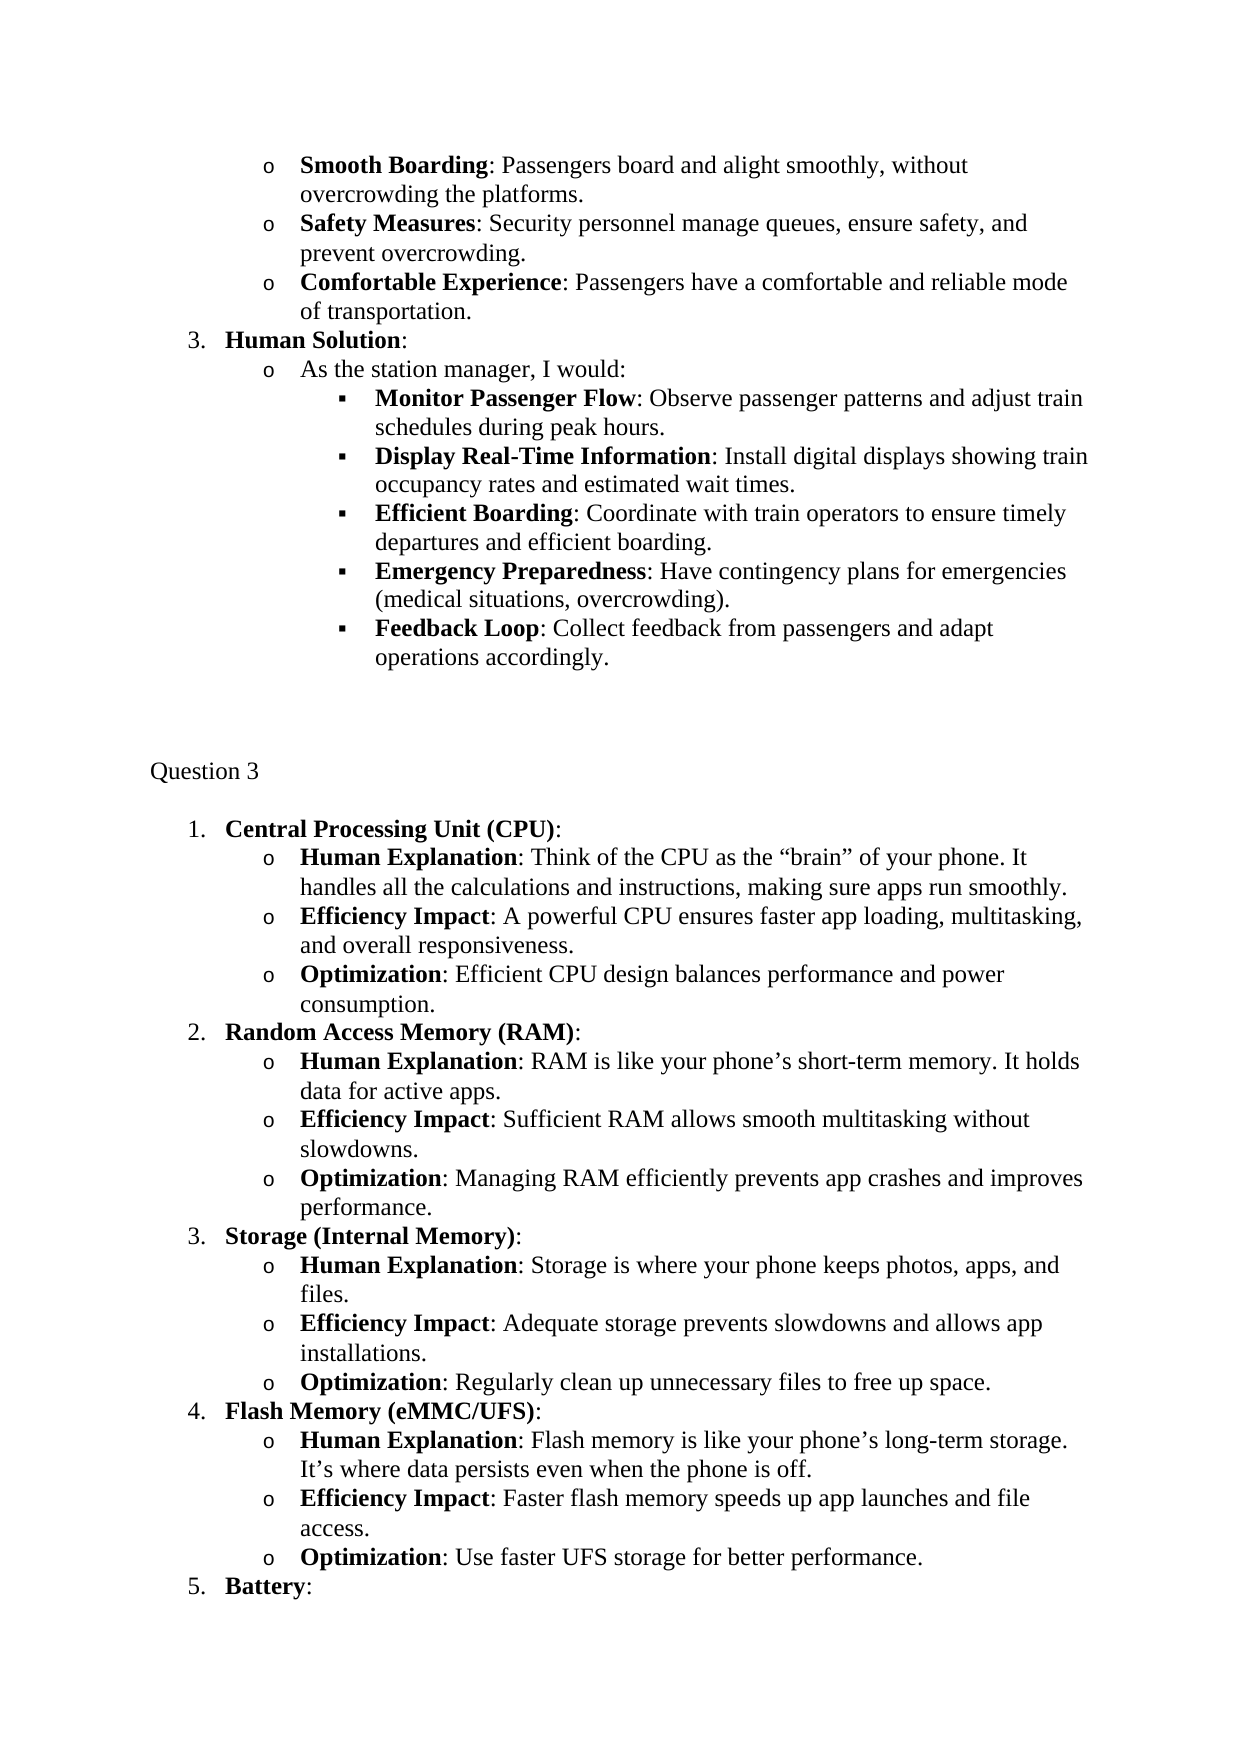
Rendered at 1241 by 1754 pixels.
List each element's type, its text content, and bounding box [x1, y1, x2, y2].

list Random Access Memory (RAM): [187, 1017, 1090, 1046]
list Optimization: Managing RAM efficiently prevents app crashes and improves performance. [262, 1163, 1090, 1221]
list Efficient Boarding: Coordinate with train operators to ensure timely departures and efficient boarding. [337, 498, 1090, 556]
list Safety Measures: Security personnel manage queues, ensure safety, and prevent overcrowding. [262, 208, 1090, 267]
list Human Explanation: RAM is like your phone’s short-term memory. It holds data for active apps. [262, 1046, 1090, 1104]
list Efficiency Impact: Faster flash memory speeds up app launches and file access. [262, 1483, 1090, 1542]
list Optimization: Efficient CPU design balances performance and power consumption. [262, 959, 1090, 1017]
list Storage (Internal Memory): [187, 1221, 1090, 1250]
list Human Explanation: Flash memory is like your phone’s long-term storage. It’s where data persists even when the phone is off. [262, 1425, 1090, 1483]
list Display Real-Time Information: Install digital displays showing train occupancy rates and estimated wait times. [337, 441, 1090, 498]
list Emergency Preparedness: Have contingency plans for emergencies (medical situations, overcrowding). [337, 556, 1090, 613]
list Efficiency Impact: Adequate storage prevents slowdowns and allows app installations. [262, 1308, 1090, 1367]
list Feedback Loop: Collect feedback from passengers and adapt operations accordingly. [337, 613, 1090, 671]
list Battery: [187, 1571, 1090, 1600]
text Question 3 [150, 756, 1090, 784]
list Smooth Boarding: Passengers board and alight smoothly, without overcrowding the platforms. [262, 150, 1090, 208]
list Optimization: Use faster UFS storage for better performance. [262, 1542, 1090, 1571]
list Human Explanation: Think of the CPU as the “brain” of your phone. It handles all the calculations and instructions, making sure apps run smoothly. [262, 842, 1090, 901]
list Human Solution: [187, 325, 1090, 354]
list As the station manager, I would: [262, 354, 1090, 383]
list Central Processing Unit (CPU): [187, 814, 1090, 842]
list Comfortable Experience: Passengers have a comfortable and reliable mode of transportation. [262, 267, 1090, 325]
list Monitor Passenger Flow: Observe passenger patterns and adjust train schedules during peak hours. [337, 383, 1090, 441]
list Human Explanation: Storage is where your phone keeps photos, apps, and files. [262, 1250, 1090, 1308]
list Efficiency Impact: Sufficient RAM allows smooth multitasking without slowdowns. [262, 1104, 1090, 1163]
list Optimization: Regularly clean up unnecessary files to free up space. [262, 1367, 1090, 1396]
list Efficiency Impact: A powerful CPU ensures faster app loading, multitasking, and overall responsiveness. [262, 901, 1090, 959]
list Flash Memory (eMMC/UFS): [187, 1396, 1090, 1425]
